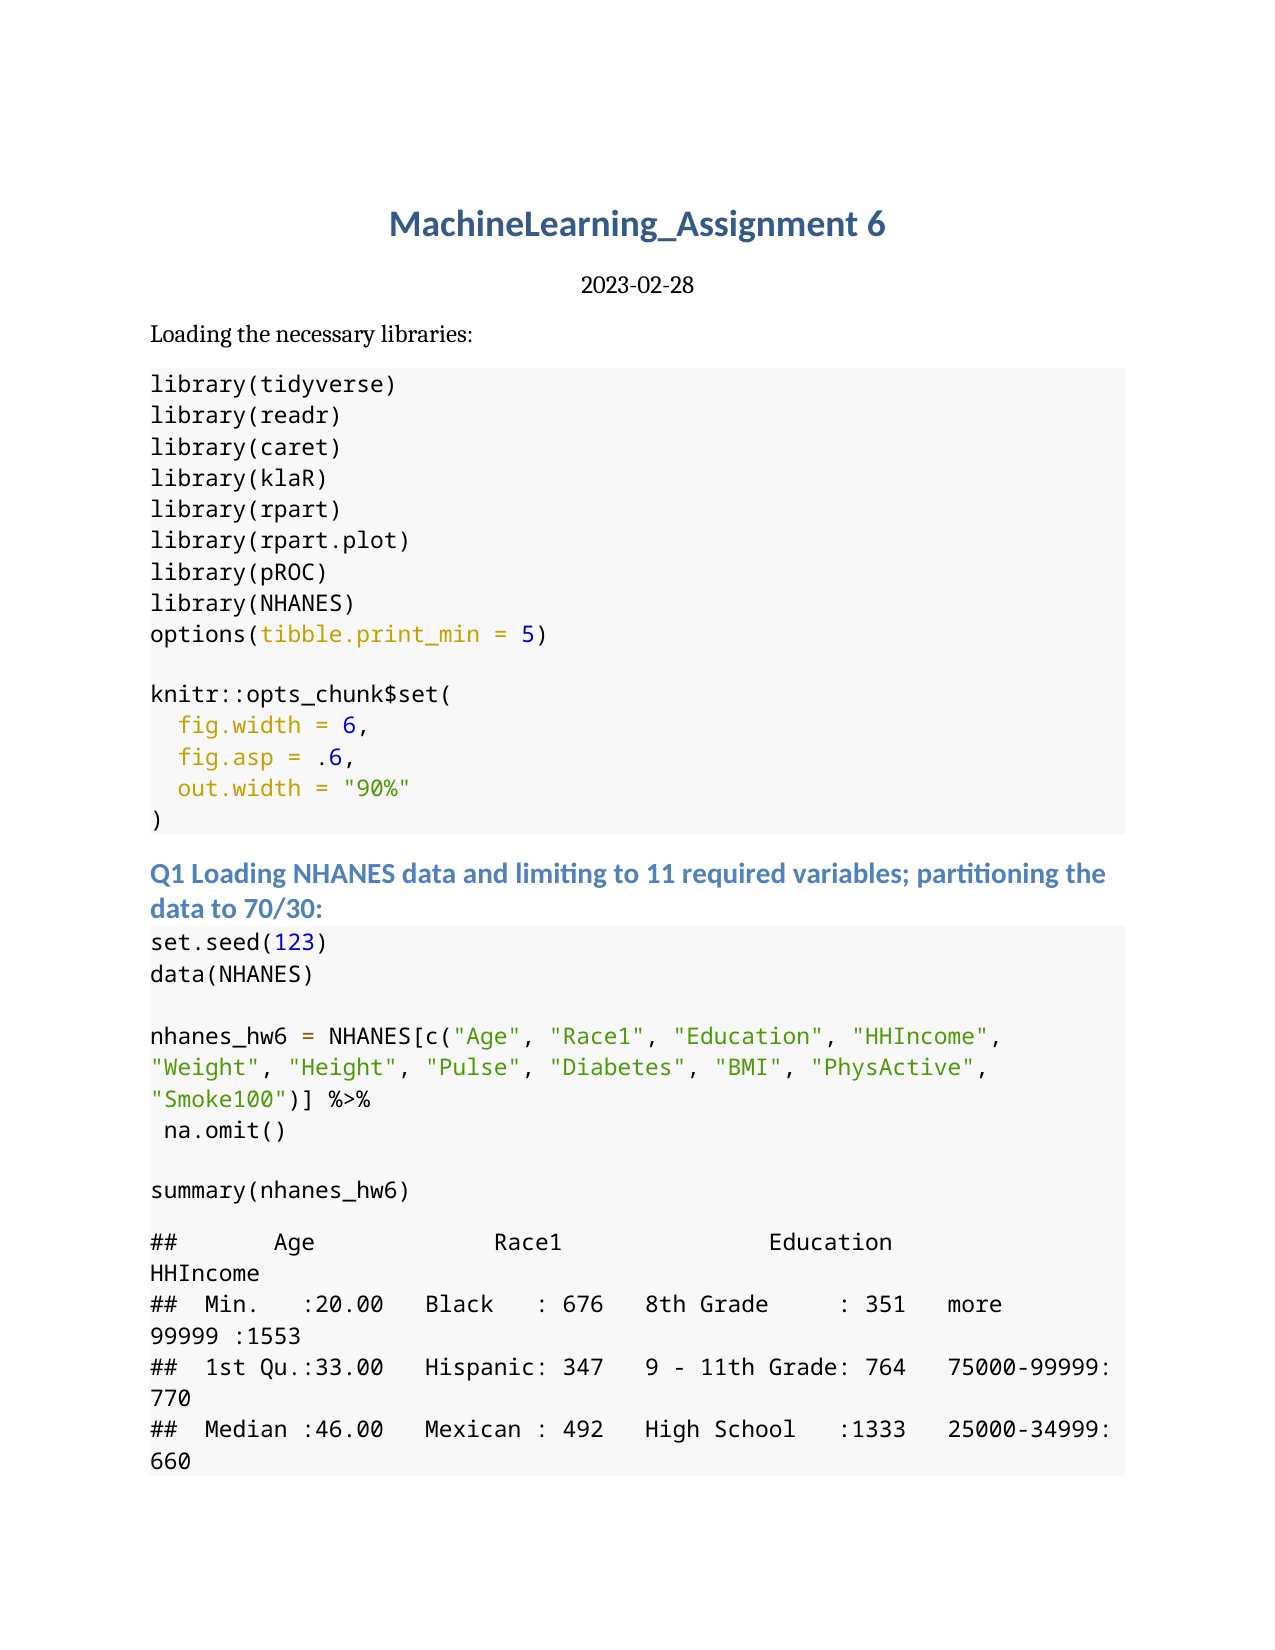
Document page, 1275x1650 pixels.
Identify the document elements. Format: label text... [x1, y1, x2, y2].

text set.seed(123) data(NHANES) nhanes_hw6 = NHANES[c("Age", "Race1", "Education", "HHIncome", "Weight", "Height", "Pulse", "Diabetes", "BMI", "PhysActive", "Smoke100")] %>% na.omit() summary(nhanes_hw6) [150, 926, 1125, 1205]
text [150, 1226, 1125, 1476]
title MachineLearning_Assignment 6 [150, 200, 1125, 246]
text Loading the necessary libraries: [150, 320, 1125, 349]
text library(tidyverse) library(readr) library(caret) library(klaR) library(rpart) library(rpart.plot) library(pROC) library(NHANES) options(tibble.print_min = 5) knitr::opts_chunk$set( fig.width = 6, fig.asp = .6, out.width = "90%" ) [150, 368, 1125, 834]
text 2023-02-28 [150, 271, 1125, 299]
subtitle Q1 Loading NHANES data and limiting to 11 required variables; partitioning the data to 70/30: [150, 855, 1125, 926]
